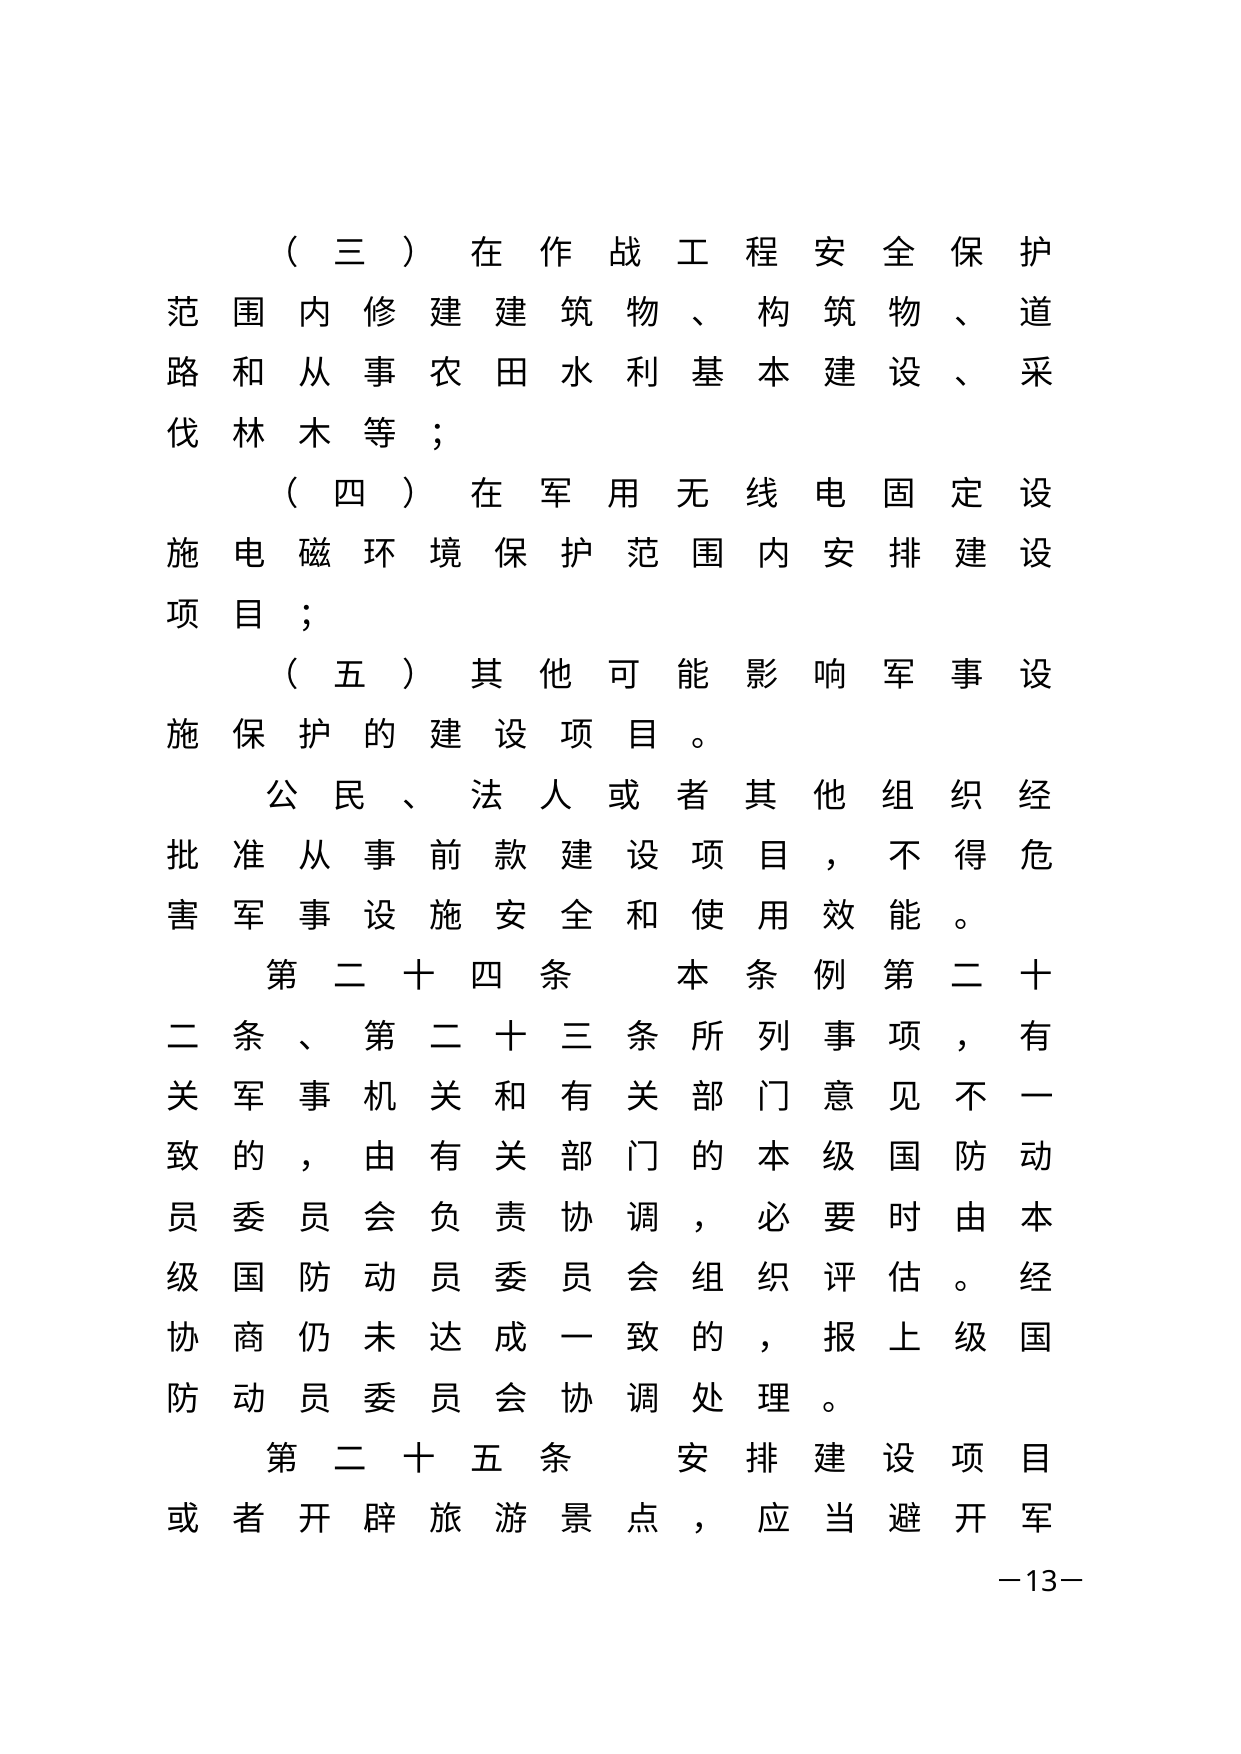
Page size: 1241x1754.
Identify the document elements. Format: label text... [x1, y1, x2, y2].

text （四）在军用无线电固定设施电磁环境保护范围内安排建设项目； [167, 461, 1085, 642]
text 第二十五条 安排建设项目或者开辟旅游景点，应当避开军事设施；确实不能避开，需要将军事设施拆除、迁建或者改作民用的，由省人民政府按照权限与负责管理军事设施的战区级军事机关商定，依法办理报批手续，其组织实施、费用按照国家有关规定执行。 [167, 1426, 1085, 1546]
text （五）其他可能影响军事设施保护的建设项目。 [167, 642, 1085, 762]
text （三）在作战工程安全保护范围内修建建筑物、构筑物、道路和从事农田水利基本建设、采伐林木等； [167, 219, 1085, 461]
text 第二十四条 本条例第二十二条、第二十三条所列事项，有关军事机关和有关部门意见不一致的，由有关部门的本级国防动员委员会负责协调，必要时由本级国防动员委员会组织评估。经协商仍未达成一致的，报上级国防动员委员会协调处理。 [167, 943, 1085, 1426]
text 公民、法人或者其他组织经批准从事前款建设项目，不得危害军事设施安全和使用效能。 [167, 762, 1085, 943]
